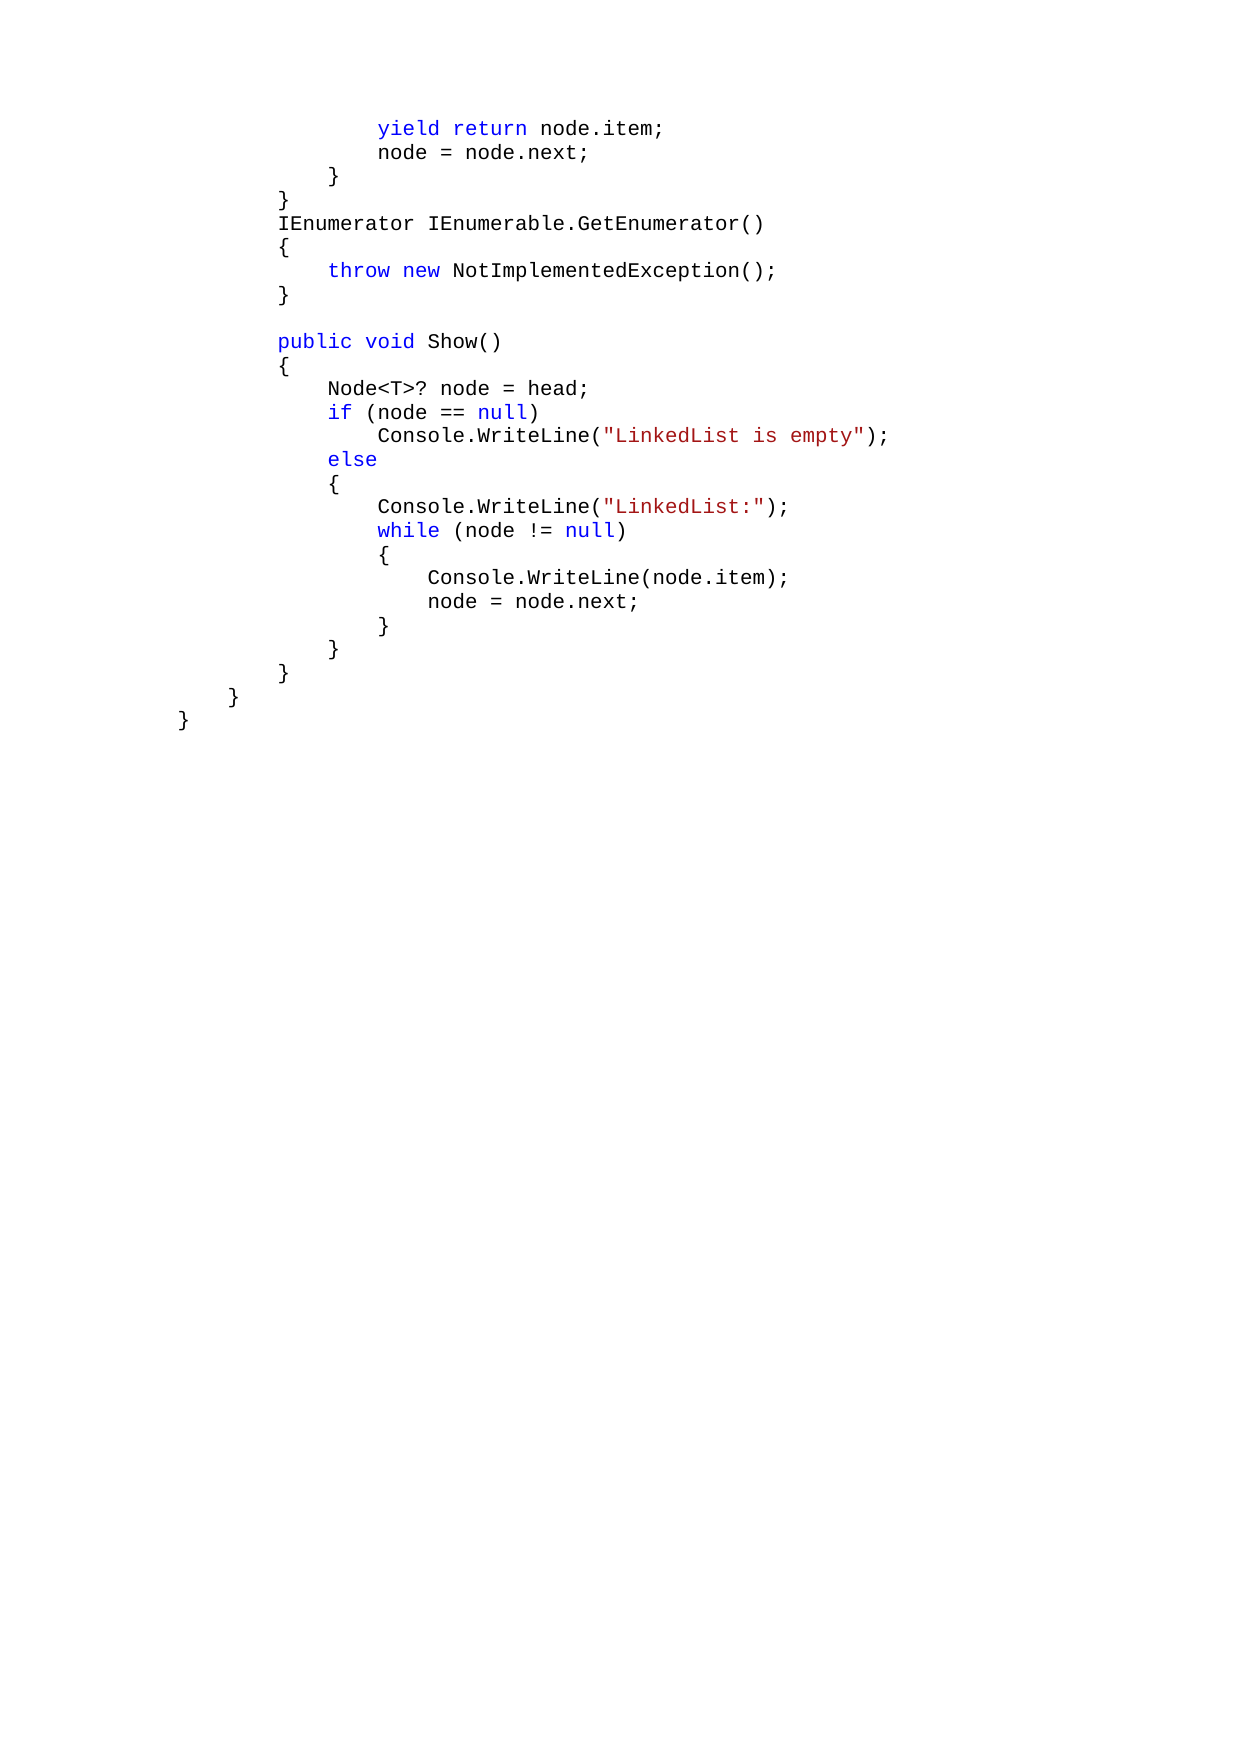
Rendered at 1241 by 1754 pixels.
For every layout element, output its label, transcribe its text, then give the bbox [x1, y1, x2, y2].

text Console.WriteLine("LinkedList:"); [177, 496, 1152, 520]
text { [177, 354, 1152, 378]
text yield return node.item; [177, 118, 1152, 142]
text if (node == null) [177, 402, 1152, 426]
text } [177, 165, 1152, 189]
text node = node.next; [177, 142, 1152, 165]
text Console.WriteLine(node.item); [177, 567, 1152, 591]
text { [177, 236, 1152, 260]
text Console.WriteLine("LinkedList is empty"); [177, 426, 1152, 449]
text throw new NotImplementedException(); [177, 260, 1152, 284]
text } [177, 189, 1152, 213]
text { [177, 473, 1152, 496]
text else [177, 449, 1152, 473]
text public void Show() [177, 331, 1152, 354]
text } [177, 662, 1152, 686]
text while (node != null) [177, 520, 1152, 544]
text } [177, 686, 1152, 709]
text } [177, 615, 1152, 638]
text node = node.next; [177, 591, 1152, 615]
text } [177, 709, 1152, 733]
text Node<T>? node = head; [177, 378, 1152, 402]
text IEnumerator IEnumerable.GetEnumerator() [177, 213, 1152, 236]
text } [177, 284, 1152, 307]
text { [177, 544, 1152, 567]
text } [177, 638, 1152, 662]
